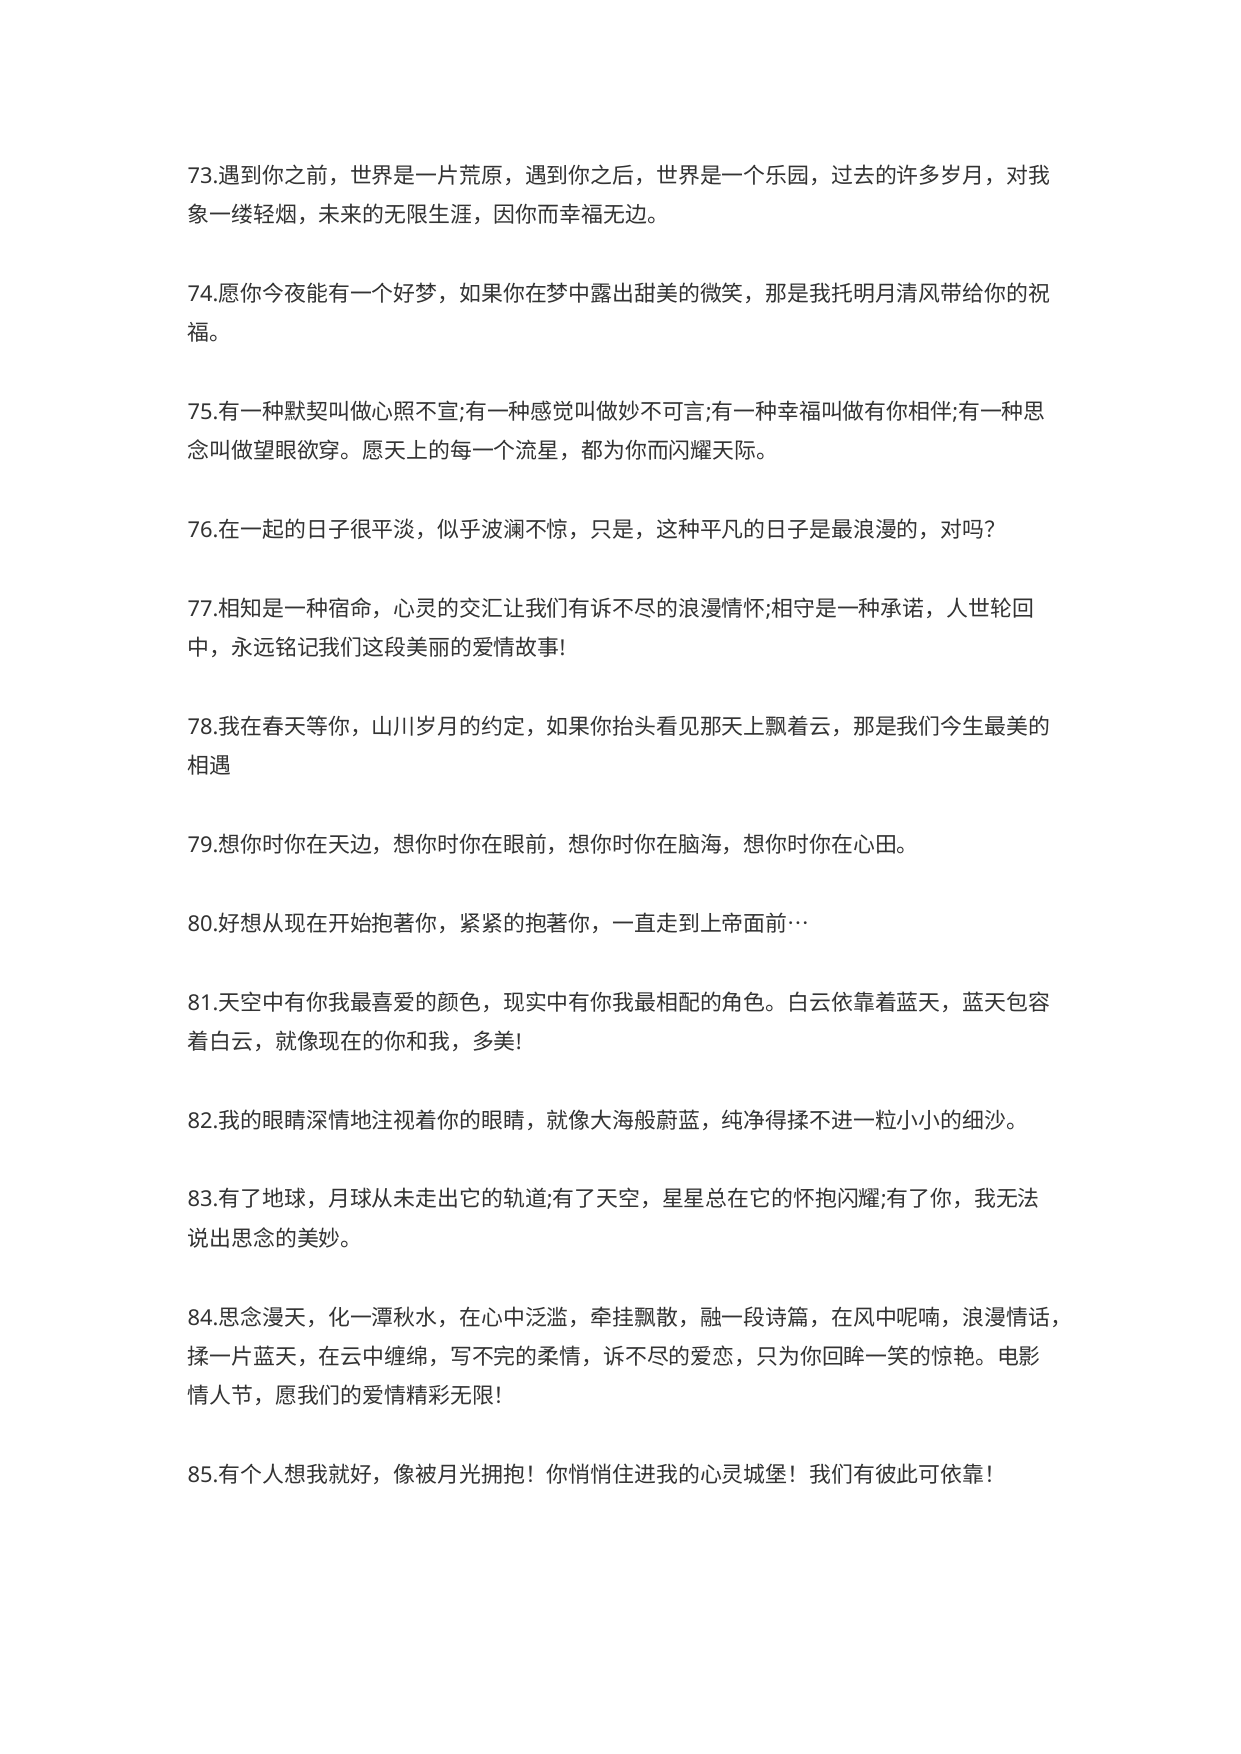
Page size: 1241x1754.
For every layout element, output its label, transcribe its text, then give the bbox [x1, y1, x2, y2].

text 83.有了地球，月球从未走出它的轨道;有了天空，星星总在它的怀抱闪耀;有了你，我无法说出思念的美妙。 [187, 1174, 1053, 1252]
text 84.思念漫天，化一潭秋水，在心中泛滥，牵挂飘散，融一段诗篇，在风中呢喃，浪漫情话，揉一片蓝天，在云中缠绵，写不完的柔情，诉不尽的爱恋，只为你回眸一笑的惊艳。电影情人节，愿我们的爱情精彩无限！ [187, 1292, 1053, 1410]
text 75.有一种默契叫做心照不宣;有一种感觉叫做妙不可言;有一种幸福叫做有你相伴;有一种思念叫做望眼欲穿。愿天上的每一个流星，都为你而闪耀天际。 [187, 386, 1053, 465]
text 73.遇到你之前，世界是一片荒原，遇到你之后，世界是一个乐园，过去的许多岁月，对我象一缕轻烟，未来的无限生涯，因你而幸福无边。 [187, 150, 1053, 229]
text 79.想你时你在天边，想你时你在眼前，想你时你在脑海，想你时你在心田。 [187, 819, 1053, 859]
text 74.愿你今夜能有一个好梦，如果你在梦中露出甜美的微笑，那是我托明月清风带给你的祝福。 [187, 268, 1053, 347]
text 76.在一起的日子很平淡，似乎波澜不惊，只是，这种平凡的日子是最浪漫的，对吗？ [187, 504, 1053, 544]
text 85.有个人想我就好，像被月光拥抱！你悄悄住进我的心灵城堡！我们有彼此可依靠！ [187, 1449, 1053, 1489]
text 82.我的眼睛深情地注视着你的眼睛，就像大海般蔚蓝，纯净得揉不进一粒小小的细沙。 [187, 1095, 1053, 1134]
text 81.天空中有你我最喜爱的颜色，现实中有你我最相配的角色。白云依靠着蓝天，蓝天包容着白云，就像现在的你和我，多美! [187, 977, 1053, 1056]
text 77.相知是一种宿命，心灵的交汇让我们有诉不尽的浪漫情怀;相守是一种承诺，人世轮回中，永远铭记我们这段美丽的爱情故事! [187, 583, 1053, 662]
text 80.好想从现在开始抱著你，紧紧的抱著你，一直走到上帝面前… [187, 898, 1053, 937]
text 78.我在春天等你，山川岁月的约定，如果你抬头看见那天上飘着云，那是我们今生最美的相遇 [187, 701, 1053, 780]
